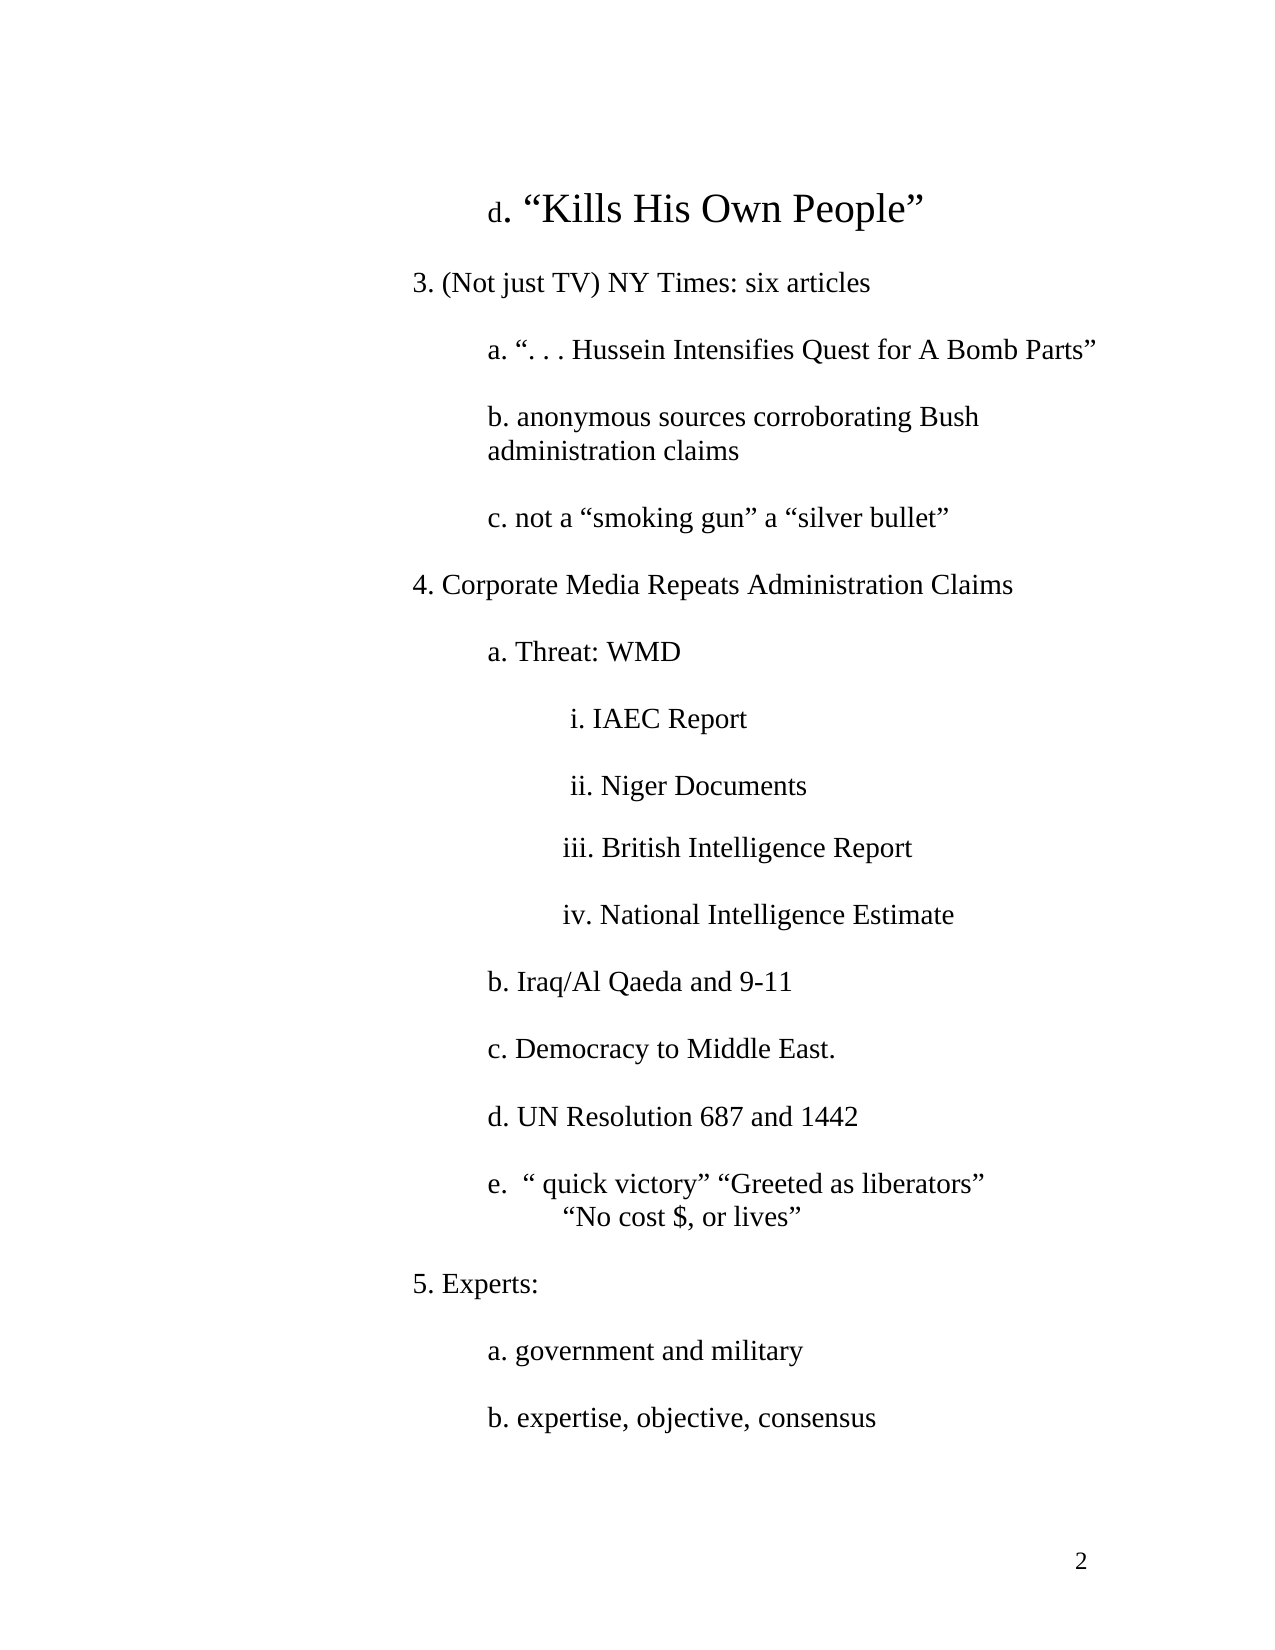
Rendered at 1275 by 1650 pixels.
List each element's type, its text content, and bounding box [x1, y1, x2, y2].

text iii. British Intelligence Report [487, 830, 1162, 864]
text b. Iraq/Al Qaeda and 9-11 [412, 964, 1162, 998]
text administration claims [187, 433, 1087, 466]
text iv. National Intelligence Estimate [487, 897, 1162, 931]
text d. “Kills His Own People” [412, 183, 1162, 231]
text c. not a “smoking gun” a “silver bullet” [187, 500, 1087, 533]
text e. “ quick victory” “Greeted as liberators” “No cost $, or lives” [187, 1166, 1162, 1233]
text a. government and military [337, 1333, 1162, 1367]
text c. Democracy to Middle East. [487, 1032, 1162, 1065]
text d. UN Resolution 687 and 1442 [187, 1099, 1162, 1132]
text 3. (Not just TV) NY Times: six articles [187, 265, 1087, 298]
text i. IAEC Report [487, 701, 1162, 734]
text a. “. . . Hussein Intensifies Quest for A Bomb Parts” [187, 332, 1087, 366]
text 4. Corporate Media Repeats Administration Claims [187, 567, 1087, 600]
text b. expertise, objective, consensus [412, 1401, 1162, 1434]
text b. anonymous sources corroborating Bush [187, 399, 1087, 433]
text 5. Experts: [337, 1266, 1162, 1300]
text a. Threat: WMD [187, 634, 1162, 667]
text ii. Niger Documents [487, 768, 1162, 802]
